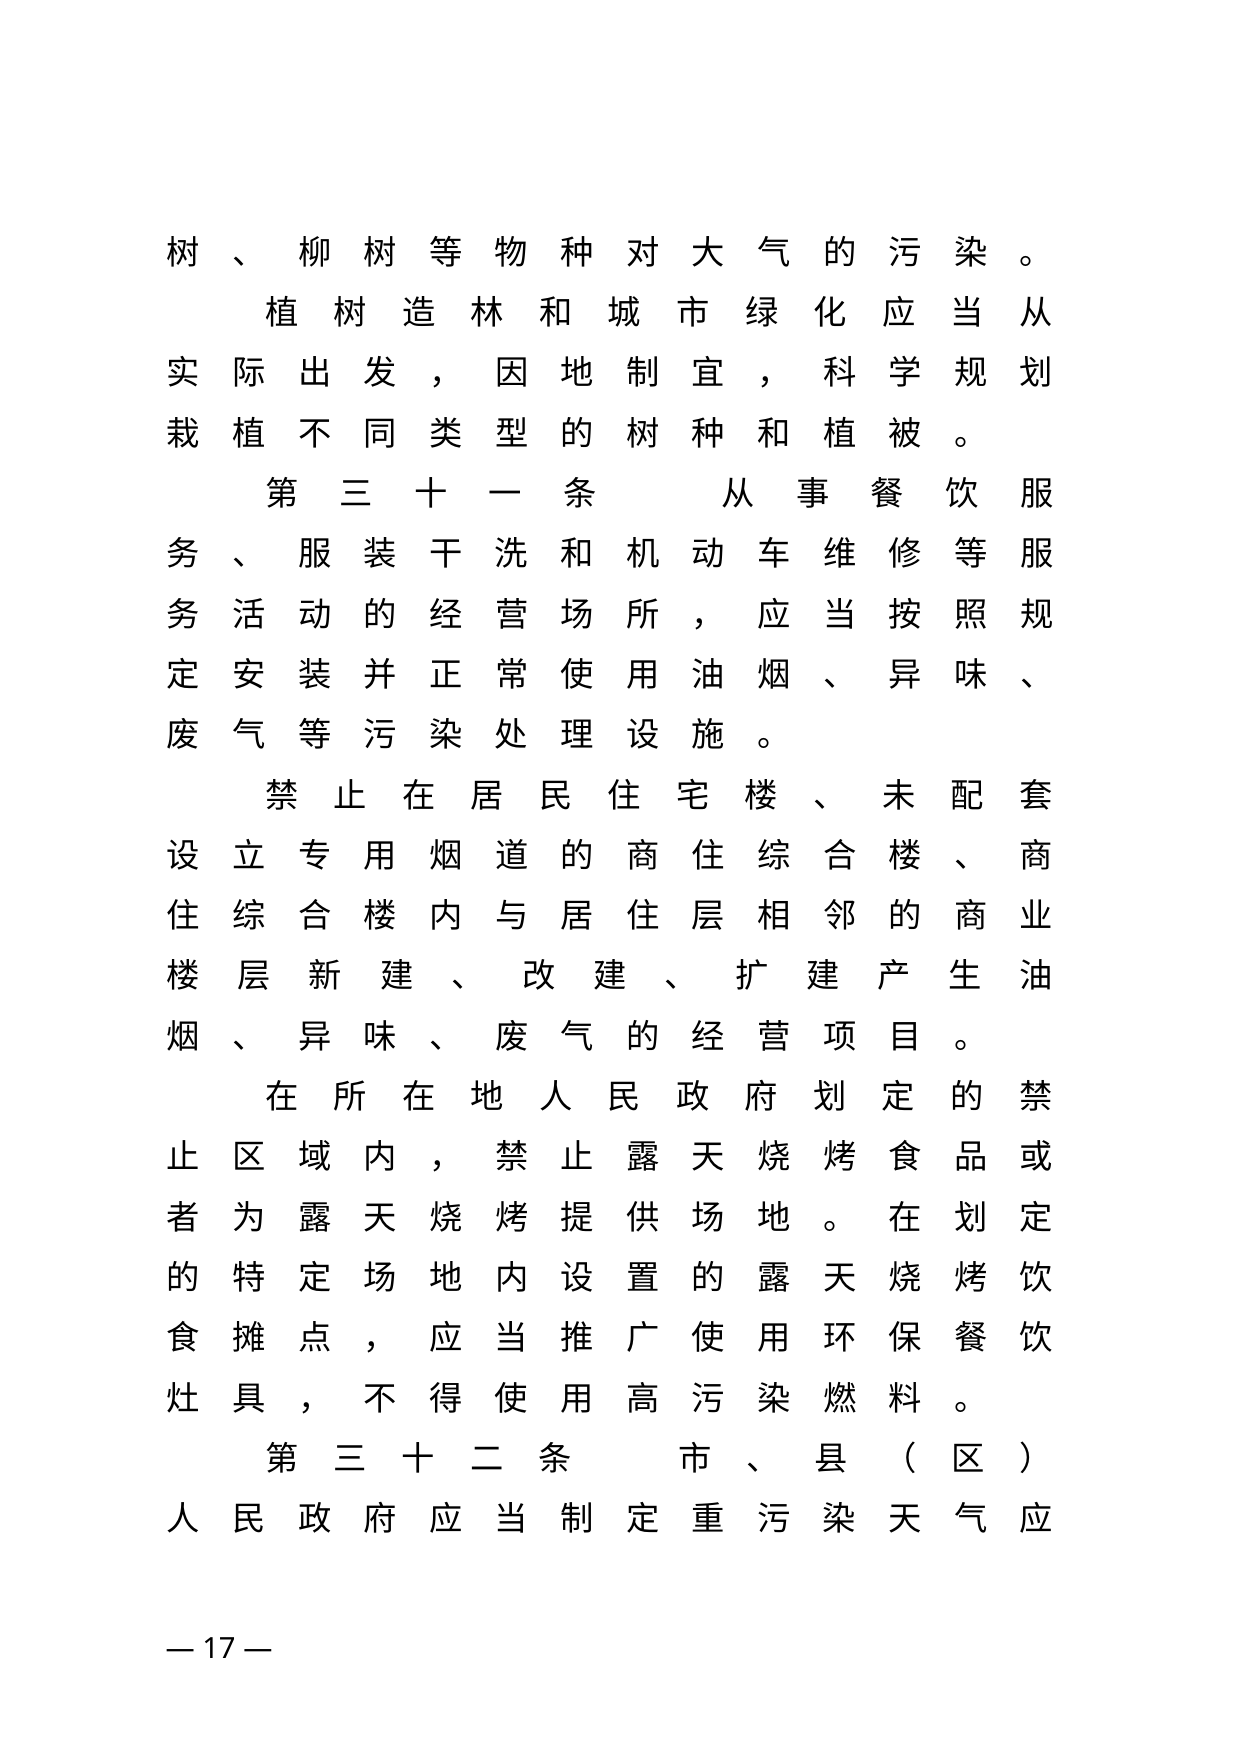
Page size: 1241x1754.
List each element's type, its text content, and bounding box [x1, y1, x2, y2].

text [167, 1426, 1085, 1546]
text 植树造林和城市绿化应当从实际出发，因地制宜，科学规划栽植不同类型的树种和植被。 [167, 280, 1085, 461]
text 禁止在居民住宅楼、未配套设立专用烟道的商住综合楼、商住综合楼内与居住层相邻的商业楼层新建、改建、扩建产生油烟、异味、废气的经营项目。 [167, 762, 1085, 1064]
text 在所在地人民政府划定的禁止区域内，禁止露天烧烤食品或者为露天烧烤提供场地。在划定的特定场地内设置的露天烧烤饮食摊点，应当推广使用环保餐饮灶具，不得使用高污染燃料。 [167, 1064, 1085, 1426]
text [167, 219, 1085, 280]
text 第三十一条 从事餐饮服务、服装干洗和机动车维修等服务活动的经营场所，应当按照规定安装并正常使用油烟、异味、废气等污染处理设施。 [167, 461, 1085, 762]
